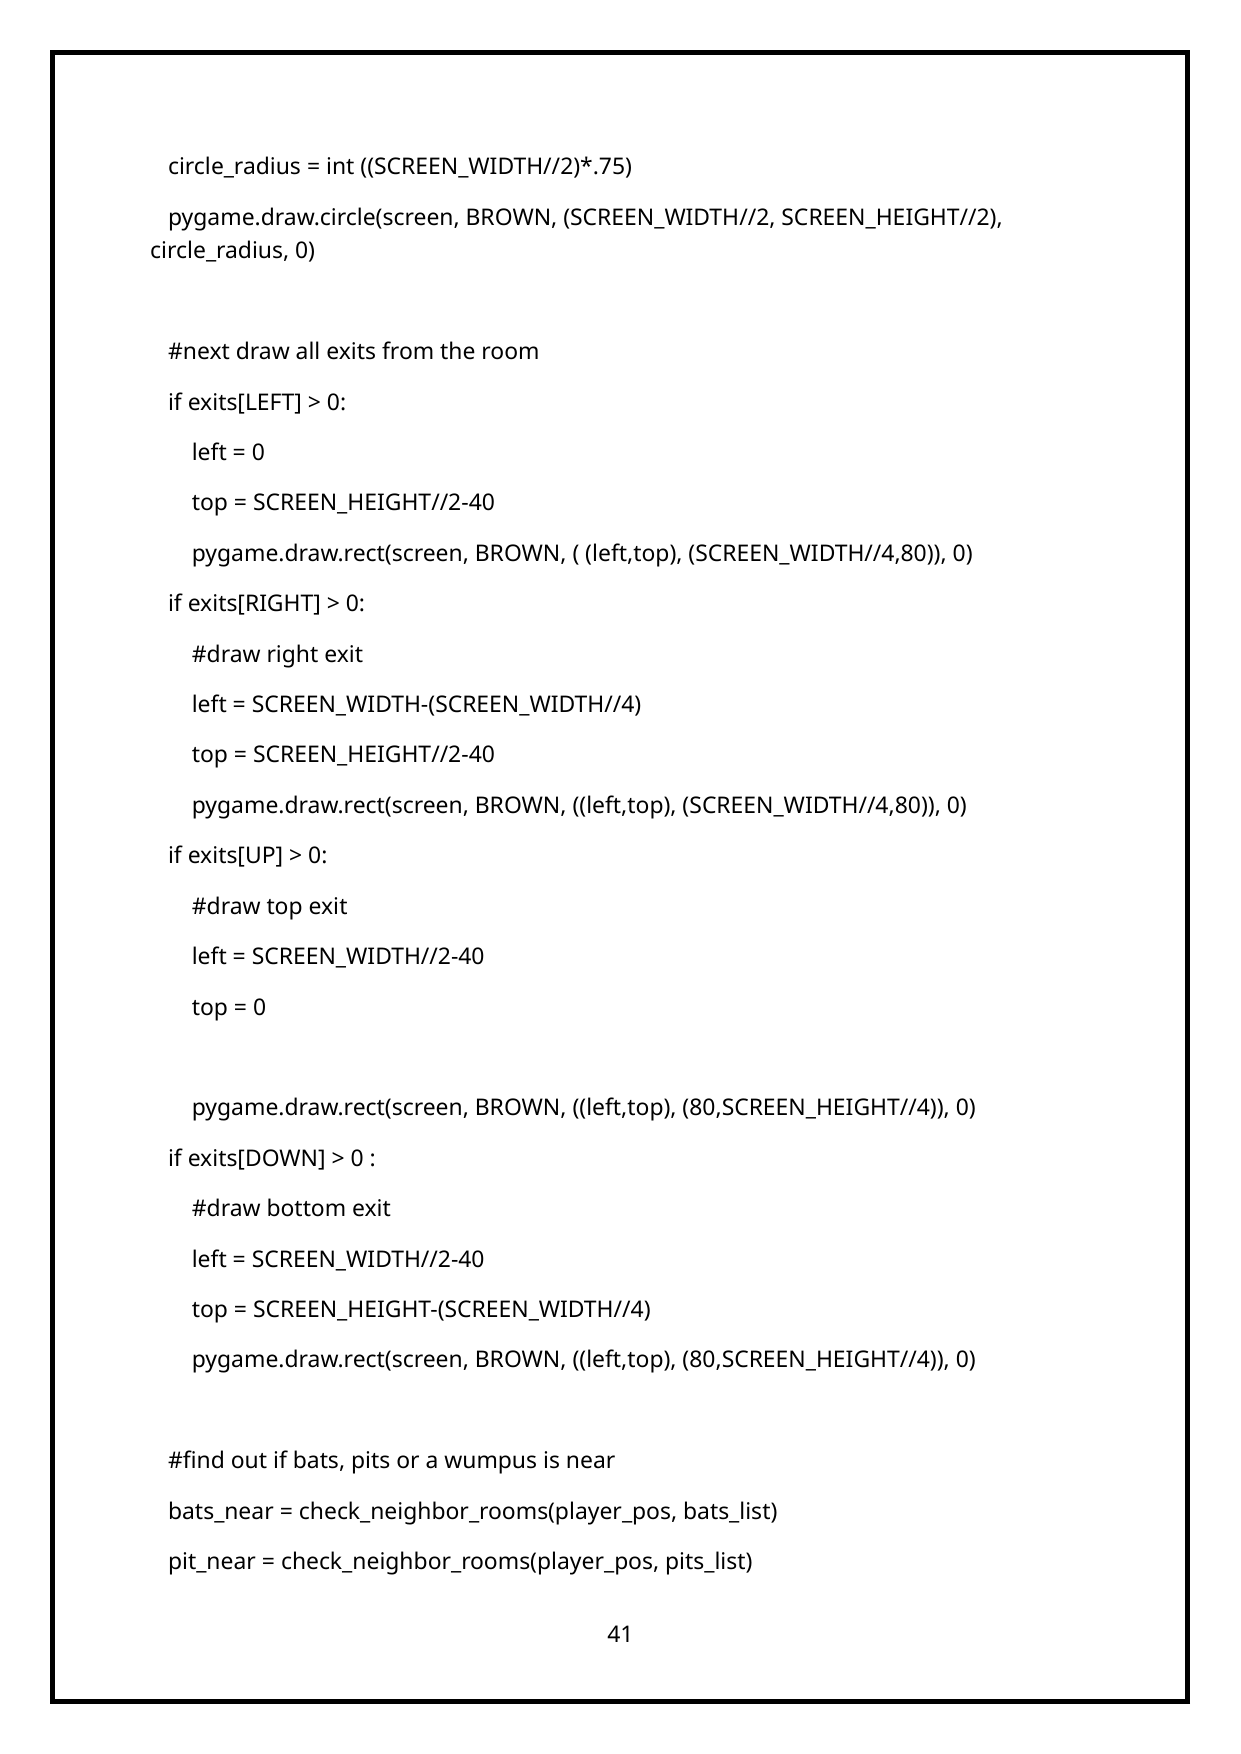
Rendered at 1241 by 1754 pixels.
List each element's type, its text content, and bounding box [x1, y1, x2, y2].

text #next draw all exits from the room [150, 335, 1090, 366]
text if exits[LEFT] > 0: [150, 385, 1090, 417]
text left = SCREEN_WIDTH-(SCREEN_WIDTH//4) [150, 688, 1090, 719]
text #draw right exit [150, 637, 1090, 669]
text top = 0 [150, 990, 1090, 1022]
text pygame.draw.circle(screen, BROWN, (SCREEN_WIDTH//2, SCREEN_HEIGHT//2), circle_radius, 0) [150, 200, 1090, 265]
text bats_near = check_neighbor_rooms(player_pos, bats_list) [150, 1494, 1090, 1526]
text #find out if bats, pits or a wumpus is near [150, 1444, 1090, 1475]
text top = SCREEN_HEIGHT-(SCREEN_WIDTH//4) [150, 1293, 1090, 1324]
text left = 0 [150, 436, 1090, 467]
text circle_radius = int ((SCREEN_WIDTH//2)*.75) [150, 150, 1090, 181]
text if exits[RIGHT] > 0: [150, 587, 1090, 618]
text if exits[UP] > 0: [150, 839, 1090, 870]
text pygame.draw.rect(screen, BROWN, ( (left,top), (SCREEN_WIDTH//4,80)), 0) [150, 537, 1090, 568]
text top = SCREEN_HEIGHT//2-40 [150, 738, 1090, 769]
text #draw bottom exit [150, 1192, 1090, 1223]
text pygame.draw.rect(screen, BROWN, ((left,top), (80,SCREEN_HEIGHT//4)), 0) [150, 1091, 1090, 1122]
text top = SCREEN_HEIGHT//2-40 [150, 486, 1090, 517]
text left = SCREEN_WIDTH//2-40 [150, 1242, 1090, 1274]
text #draw top exit [150, 889, 1090, 921]
text pygame.draw.rect(screen, BROWN, ((left,top), (SCREEN_WIDTH//4,80)), 0) [150, 789, 1090, 820]
text pygame.draw.rect(screen, BROWN, ((left,top), (80,SCREEN_HEIGHT//4)), 0) [150, 1343, 1090, 1374]
text left = SCREEN_WIDTH//2-40 [150, 940, 1090, 971]
text if exits[DOWN] > 0 : [150, 1142, 1090, 1173]
text pit_near = check_neighbor_rooms(player_pos, pits_list) [150, 1545, 1090, 1576]
